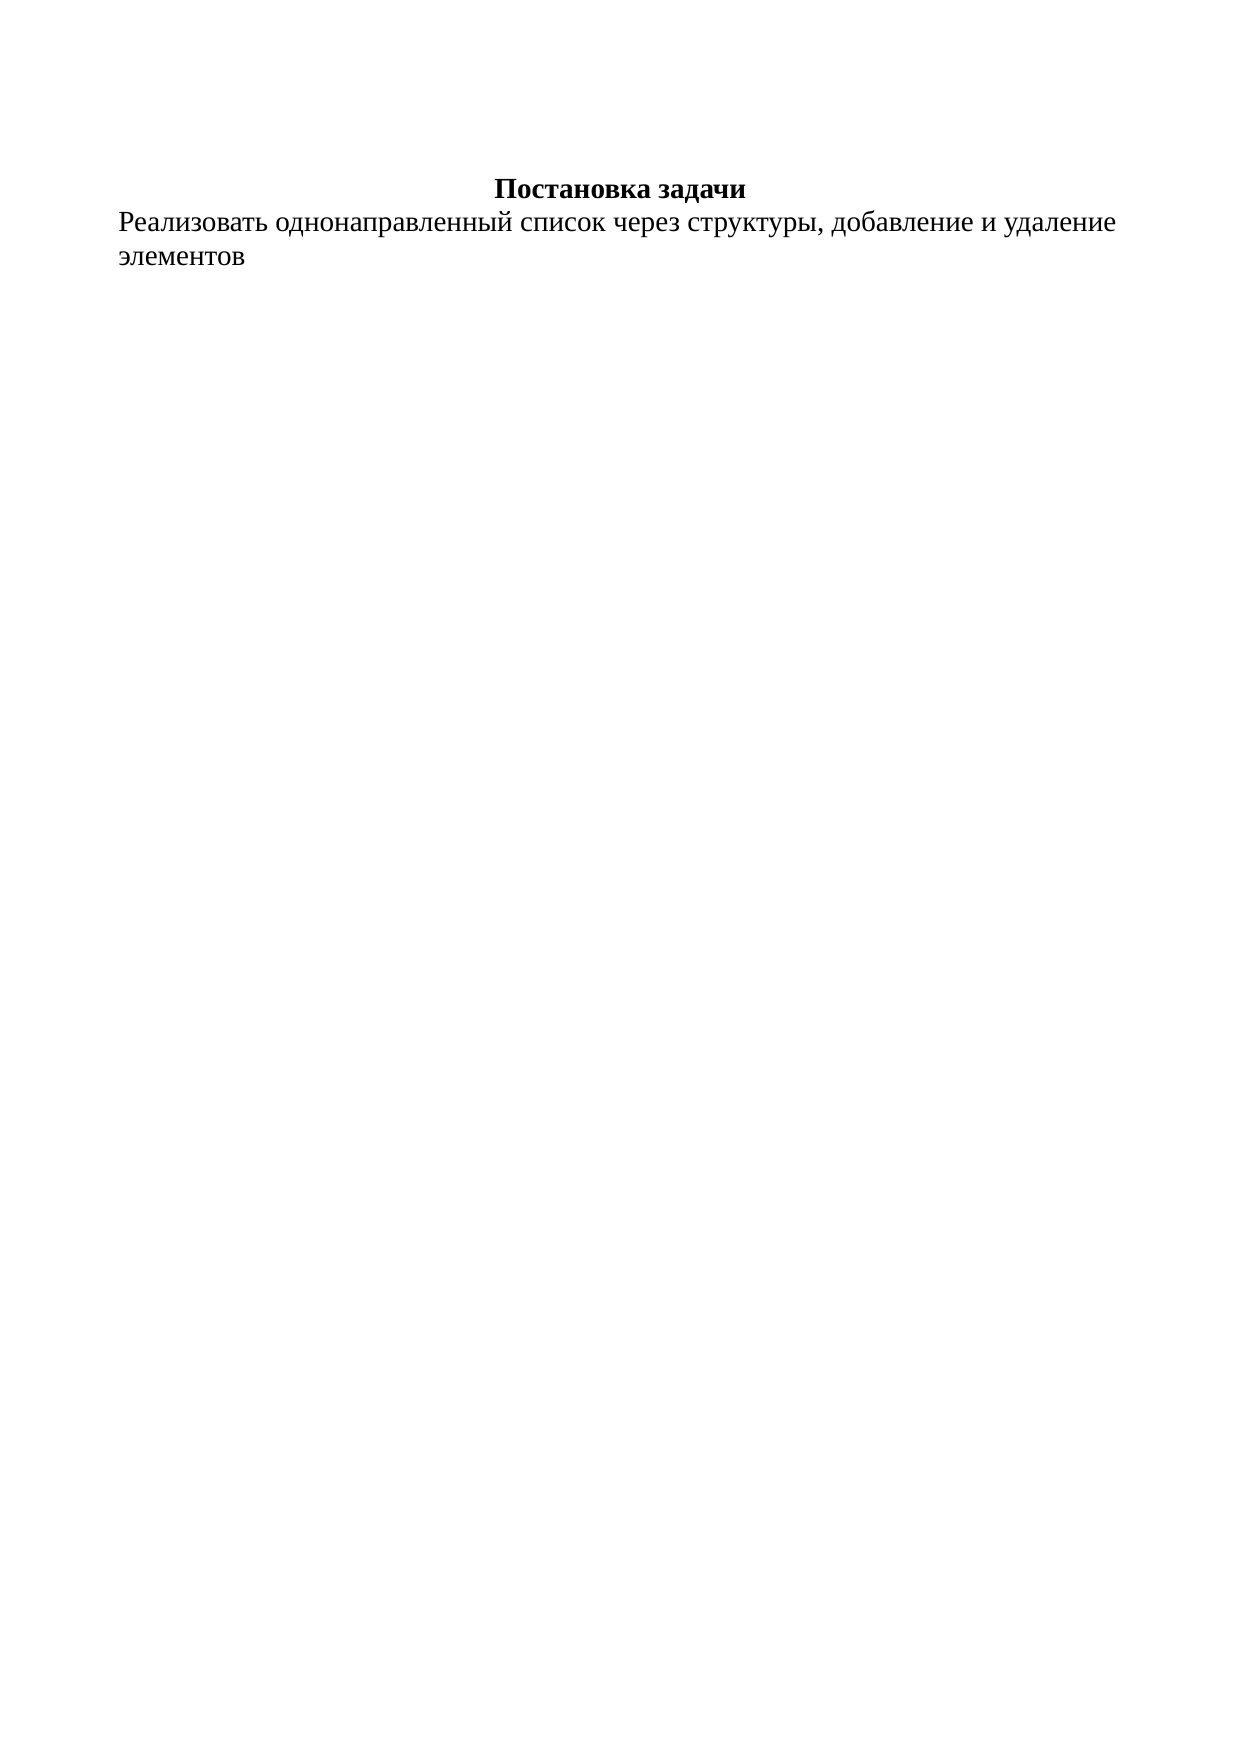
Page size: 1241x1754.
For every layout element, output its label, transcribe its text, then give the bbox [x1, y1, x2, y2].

text Постановка задачи [118, 171, 1122, 204]
text Реализовать однонаправленный список через структуры, добавление и удаление элементов [118, 204, 1122, 272]
